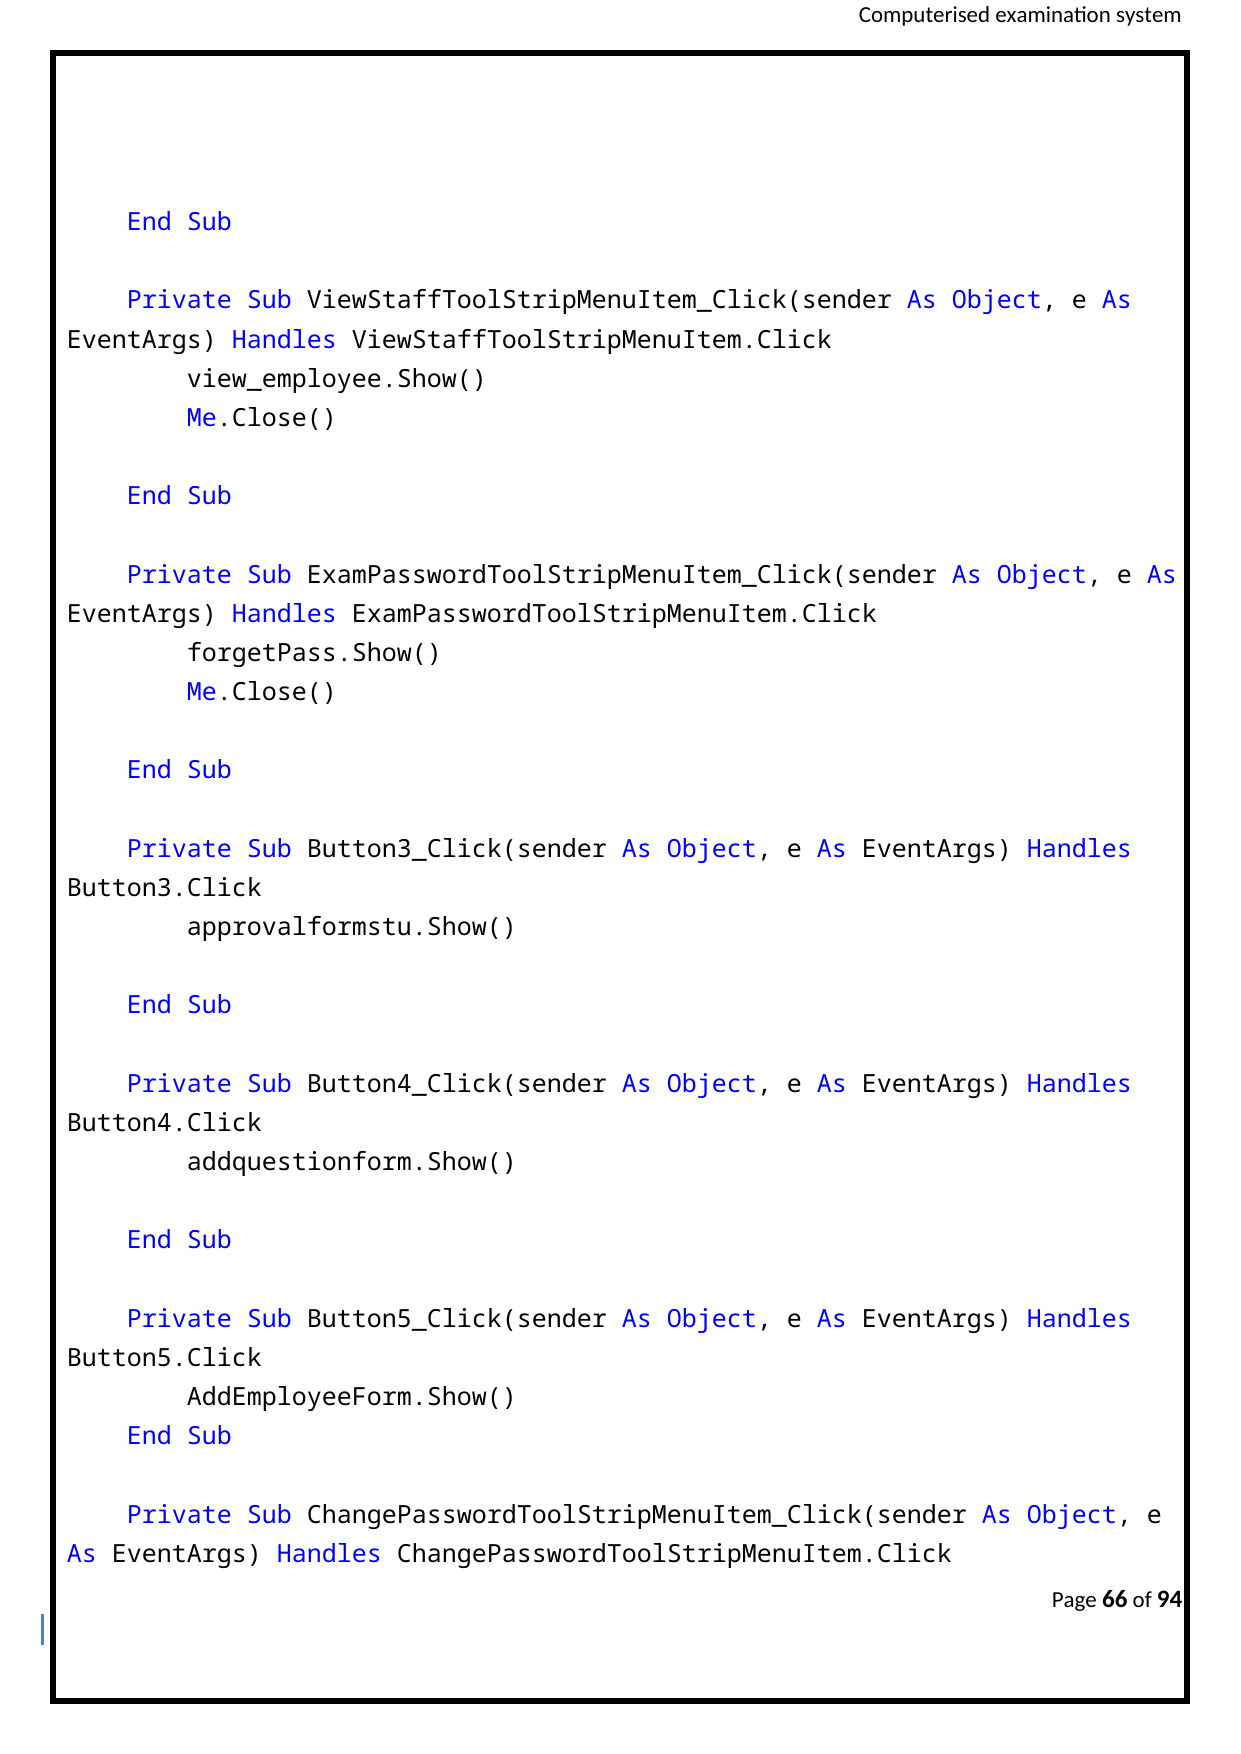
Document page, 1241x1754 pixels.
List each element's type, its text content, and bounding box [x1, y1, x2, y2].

text Private Sub Button3_Click(sender As Object, e As EventArgs) Handles Button3.Click [67, 830, 1182, 904]
text End Sub [67, 204, 1182, 238]
text addquestionform.Show() [67, 1144, 1182, 1178]
text Private Sub ExamPasswordToolStripMenuItem_Click(sender As Object, e As EventArgs) Handles ExamPasswordToolStripMenuItem.Click [67, 556, 1182, 629]
text Private Sub ViewStaffToolStripMenuItem_Click(sender As Object, e As EventArgs) Handles ViewStaffToolStripMenuItem.Click [67, 282, 1182, 355]
text End Sub [67, 478, 1182, 512]
text End Sub [67, 752, 1182, 786]
text End Sub [67, 987, 1182, 1021]
text Private Sub Button4_Click(sender As Object, e As EventArgs) Handles Button4.Click [67, 1065, 1182, 1139]
text approvalformstu.Show() [67, 909, 1182, 943]
text Me.Close() [67, 674, 1182, 708]
text End Sub [67, 1222, 1182, 1256]
text End Sub [67, 1418, 1182, 1452]
text forgetPass.Show() [67, 634, 1182, 669]
text view_employee.Show() [67, 360, 1182, 394]
text Me.Close() [67, 399, 1182, 434]
text AddEmployeeForm.Show() [67, 1379, 1182, 1413]
text Private Sub Button5_Click(sender As Object, e As EventArgs) Handles Button5.Click [67, 1300, 1182, 1374]
text Private Sub ChangePasswordToolStripMenuItem_Click(sender As Object, e As EventArgs) Handles ChangePasswordToolStripMenuItem.Click [67, 1496, 1182, 1569]
